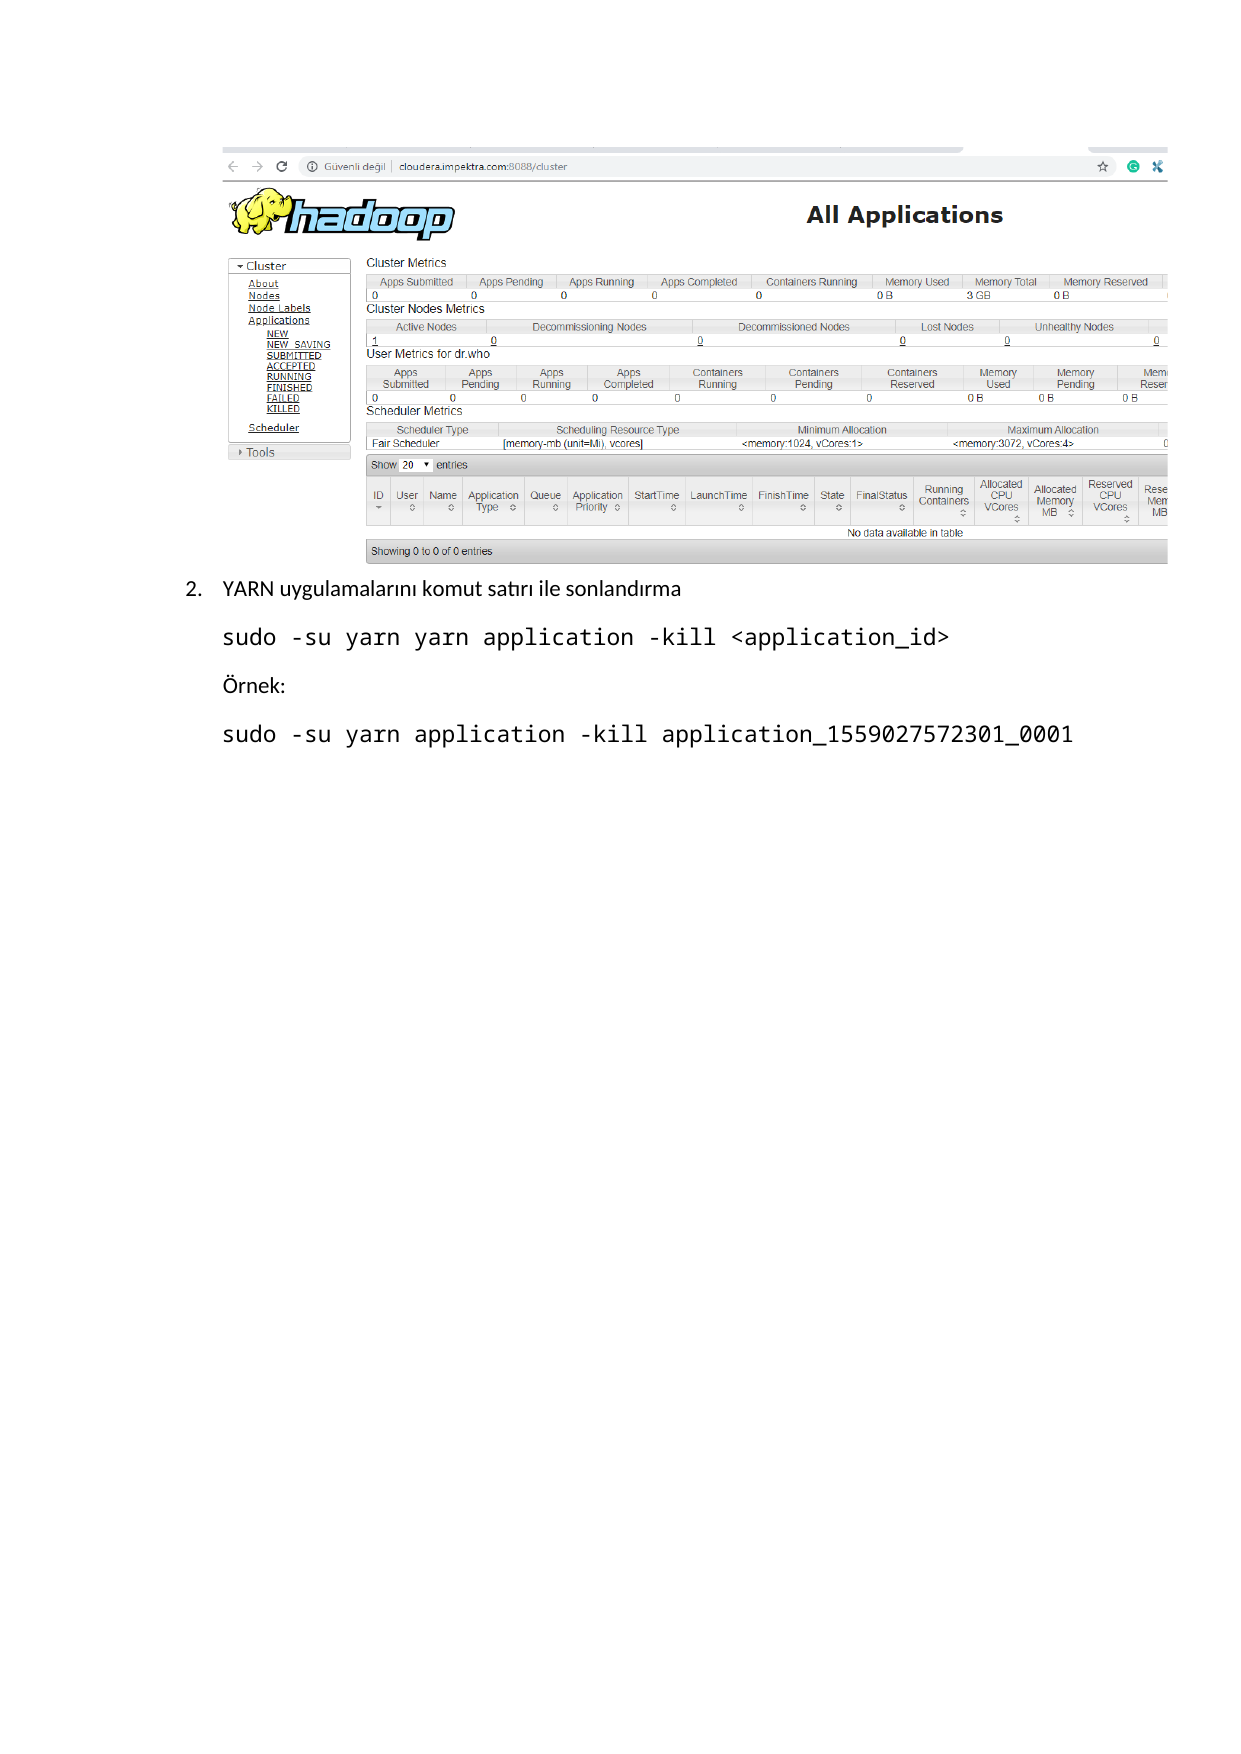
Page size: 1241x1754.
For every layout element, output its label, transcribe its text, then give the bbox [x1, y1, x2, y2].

list Örnek: [223, 671, 1093, 699]
text sudo -su yarn application -kill application_1559027572301_0001 [148, 718, 1093, 749]
picture [222, 147, 1168, 572]
text sudo -su yarn yarn application -kill <application_id> [185, 621, 1093, 652]
list YARN uygulamalarını komut satırı ile sonlandırma [185, 574, 1093, 602]
